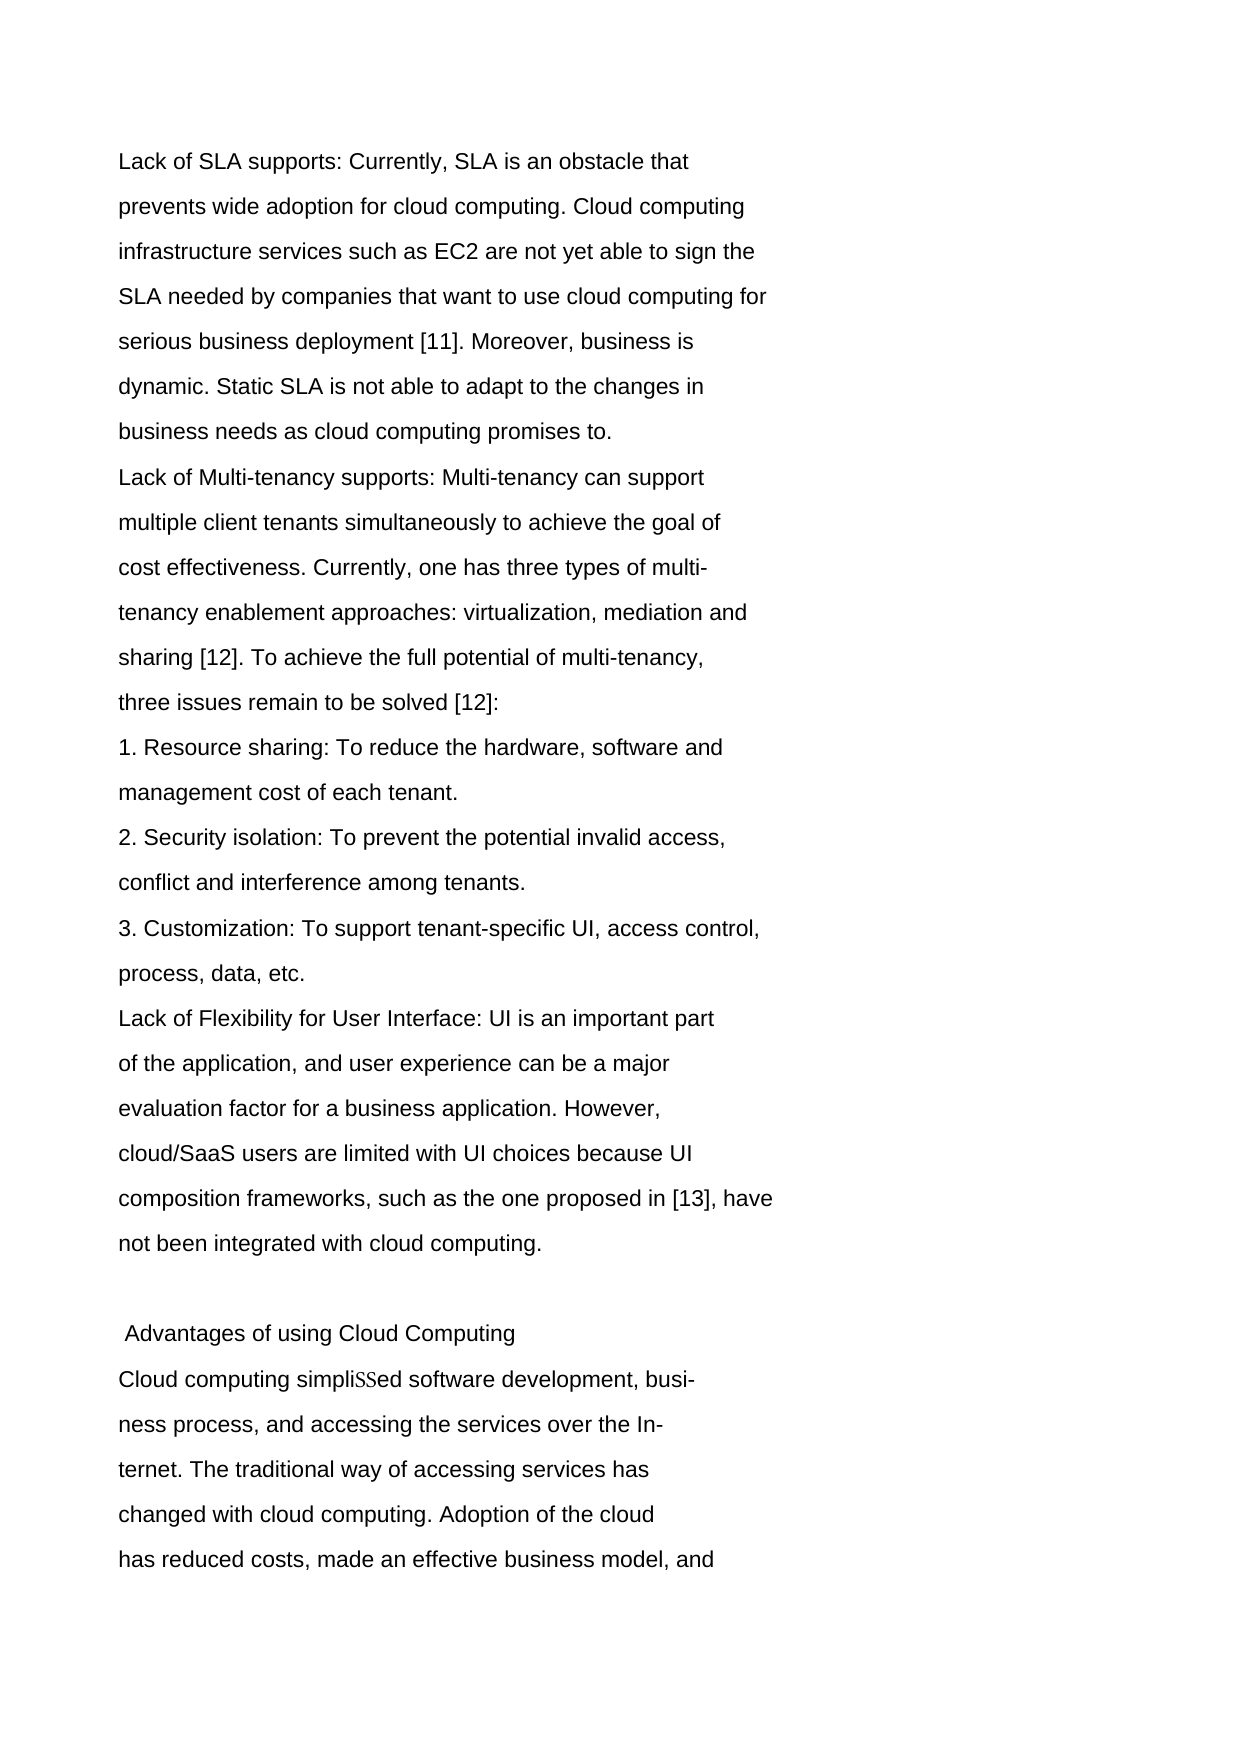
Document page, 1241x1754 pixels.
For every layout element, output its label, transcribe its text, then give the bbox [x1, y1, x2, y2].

text ness process, and accessing the services over the In- [118, 1411, 1122, 1437]
text has reduced costs, made an effective business model, and [118, 1546, 1122, 1572]
text business needs as cloud computing promises to. [118, 418, 1122, 445]
text ternet. The traditional way of accessing services has [118, 1456, 1122, 1482]
text 3. Customization: To support tenant-specific UI, access control, [118, 914, 1122, 941]
text cost effectiveness. Currently, one has three types of multi- [118, 554, 1122, 580]
text serious business deployment [11]. Moreover, business is [118, 328, 1122, 354]
text process, data, etc. [118, 959, 1122, 986]
text SLA needed by companies that want to use cloud computing for [118, 283, 1122, 309]
text 1. Resource sharing: To reduce the hardware, software and [118, 734, 1122, 760]
text composition frameworks, such as the one proposed in [13], have [118, 1185, 1122, 1211]
text Cloud computing simplied software development, busi- [118, 1366, 1122, 1392]
text three issues remain to be solved [12]: [118, 689, 1122, 715]
text evaluation factor for a business application. However, [118, 1095, 1122, 1121]
text sharing [12]. To achieve the full potential of multi-tenancy, [118, 644, 1122, 670]
text management cost of each tenant. [118, 779, 1122, 806]
text infrastructure services such as EC2 are not yet able to sign the [118, 238, 1122, 264]
text dynamic. Static SLA is not able to adapt to the changes in [118, 373, 1122, 399]
text multiple client tenants simultaneously to achieve the goal of [118, 508, 1122, 535]
text 2. Security isolation: To prevent the potential invalid access, [118, 824, 1122, 851]
text Advantages of using Cloud Computing [118, 1320, 1122, 1347]
text Lack of Flexibility for User Interface: UI is an important part [118, 1005, 1122, 1031]
text prevents wide adoption for cloud computing. Cloud computing [118, 193, 1122, 219]
text of the application, and user experience can be a major [118, 1050, 1122, 1076]
text tenancy enablement approaches: virtualization, mediation and [118, 599, 1122, 625]
text not been integrated with cloud computing. [118, 1230, 1122, 1257]
text Lack of Multi-tenancy supports: Multi-tenancy can support [118, 463, 1122, 490]
text cloud/SaaS users are limited with UI choices because UI [118, 1140, 1122, 1166]
text changed with cloud computing. Adoption of the cloud [118, 1501, 1122, 1527]
text conflict and interference among tenants. [118, 869, 1122, 896]
text Lack of SLA supports: Currently, SLA is an obstacle that [118, 148, 1122, 174]
